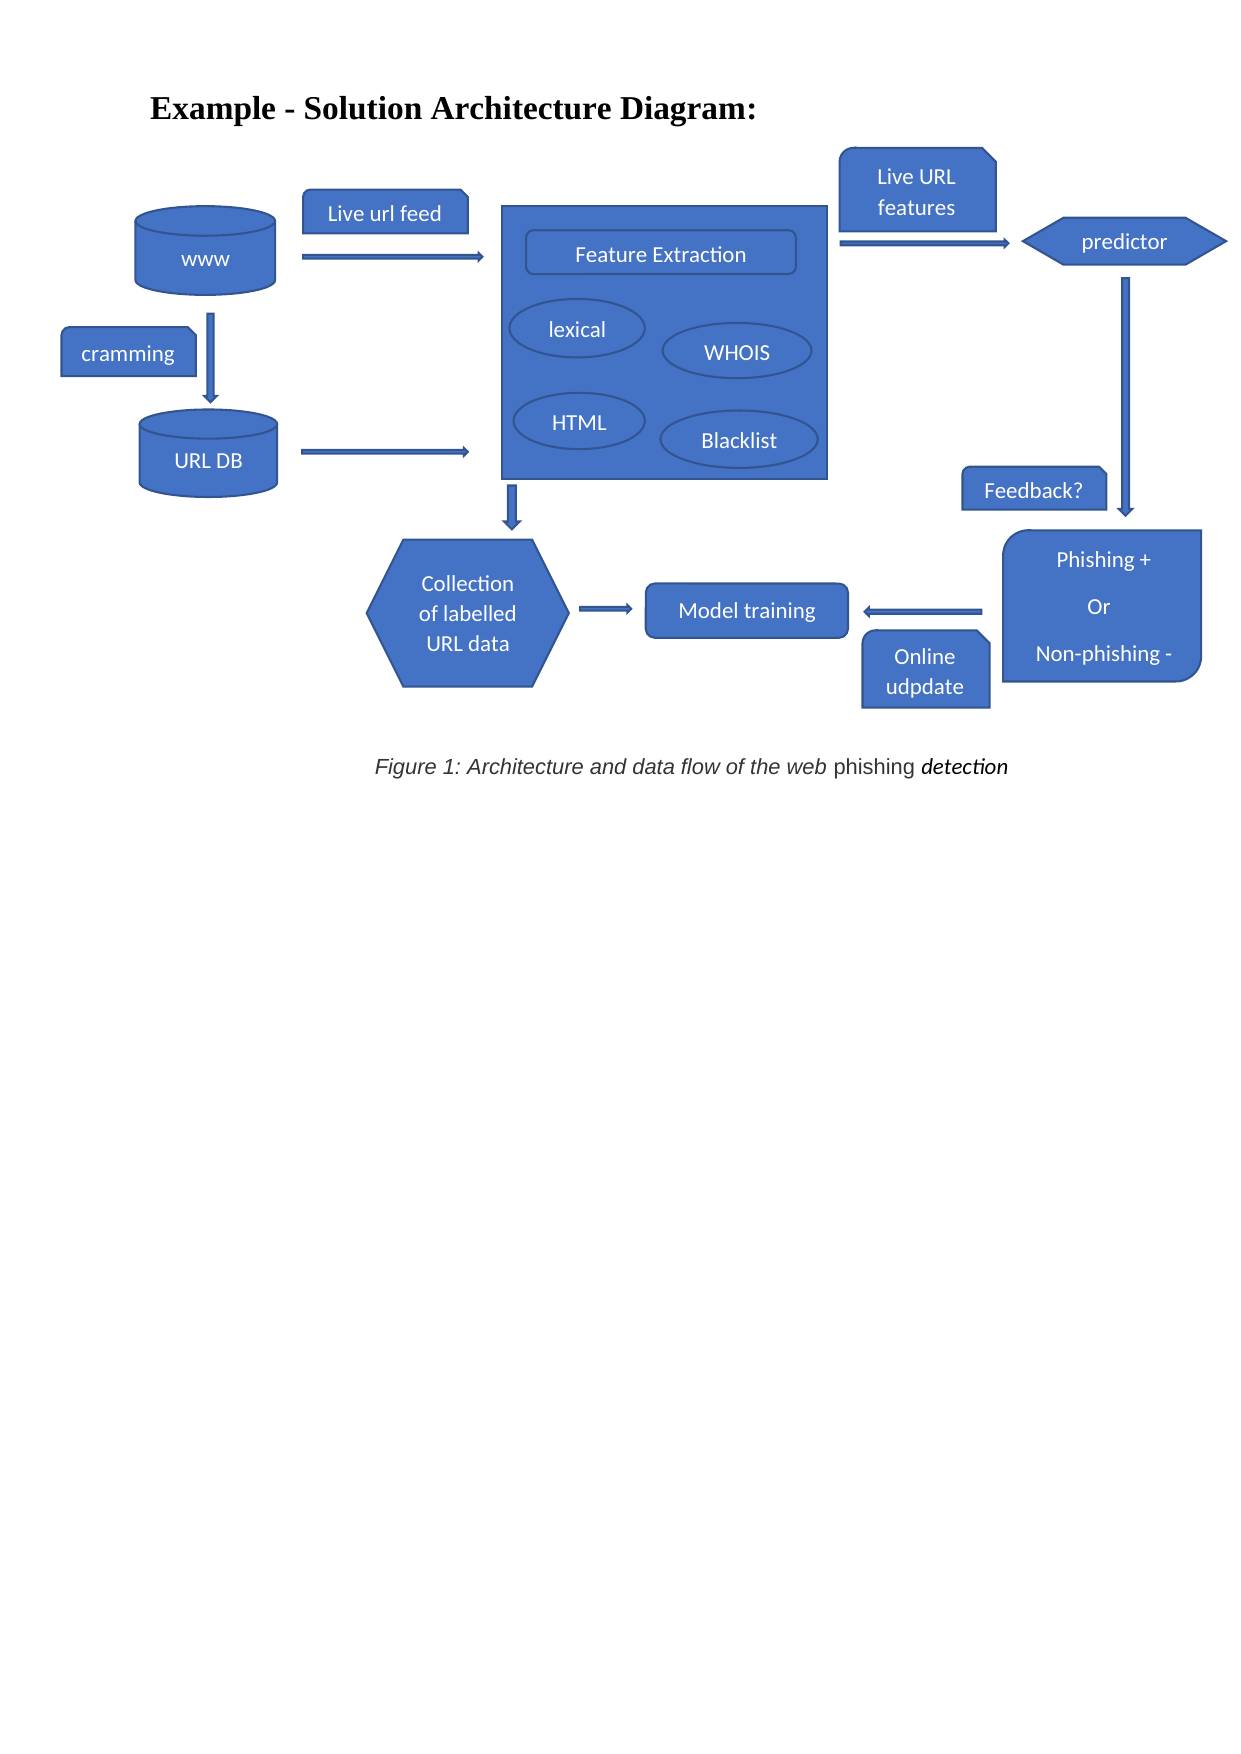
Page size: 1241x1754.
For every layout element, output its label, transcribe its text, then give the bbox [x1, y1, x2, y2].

text Example - Solution Architecture Diagram: [150, 89, 1090, 127]
text Figure 1: Architecture and data flow of the web phishing detection [150, 752, 1090, 780]
